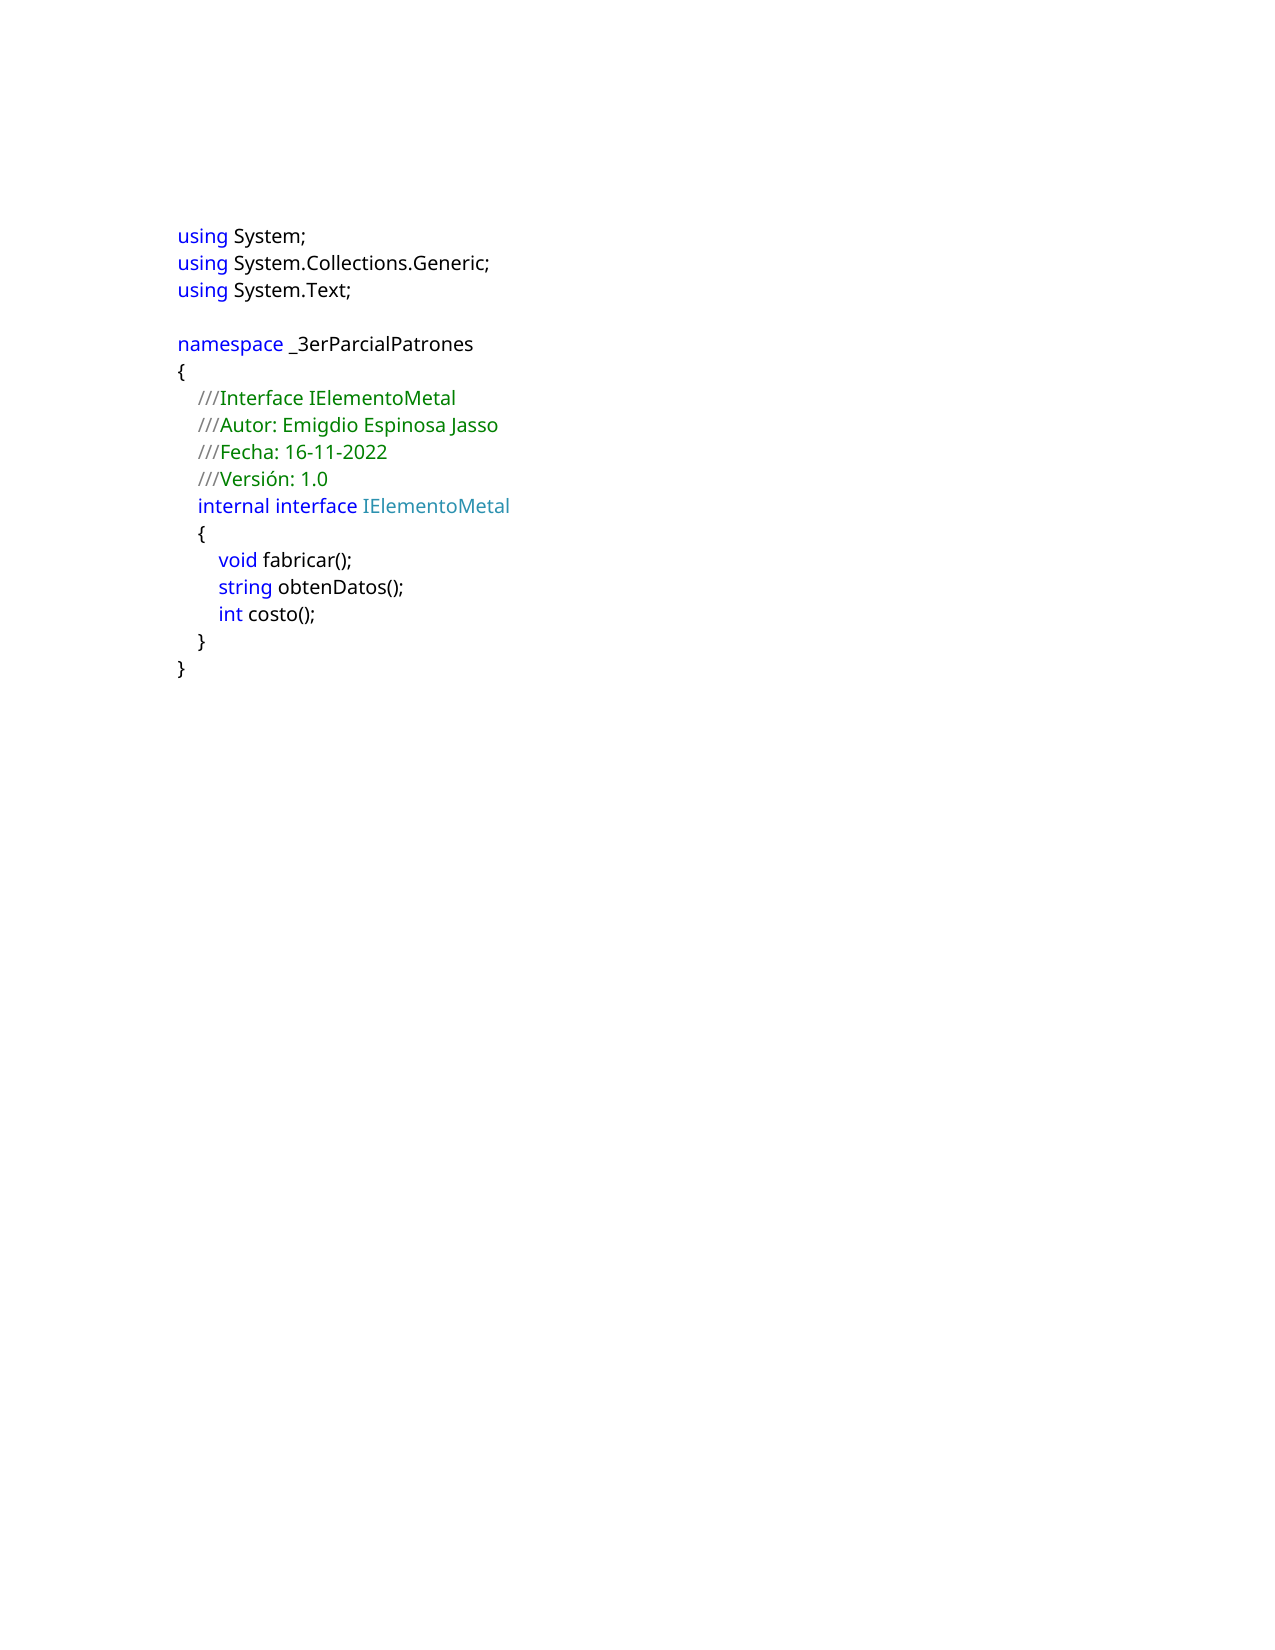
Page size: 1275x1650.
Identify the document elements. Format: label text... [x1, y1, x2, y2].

text { [177, 357, 1098, 384]
text ///Versión: 1.0 [177, 465, 1098, 492]
text using System.Text; [177, 276, 1098, 303]
text string obtenDatos(); [177, 573, 1098, 600]
text internal interface IElementoMetal [177, 492, 1098, 519]
text { [177, 519, 1098, 546]
text namespace _3erParcialPatrones [177, 330, 1098, 357]
text } [177, 654, 1098, 681]
text ///Fecha: 16-11-2022 [177, 438, 1098, 465]
text void fabricar(); [177, 546, 1098, 573]
text } [177, 627, 1098, 654]
text int costo(); [177, 600, 1098, 627]
text ///Interface IElementoMetal [177, 384, 1098, 411]
text ///Autor: Emigdio Espinosa Jasso [177, 411, 1098, 438]
text using System.Collections.Generic; [177, 249, 1098, 276]
text using System; [177, 222, 1098, 249]
